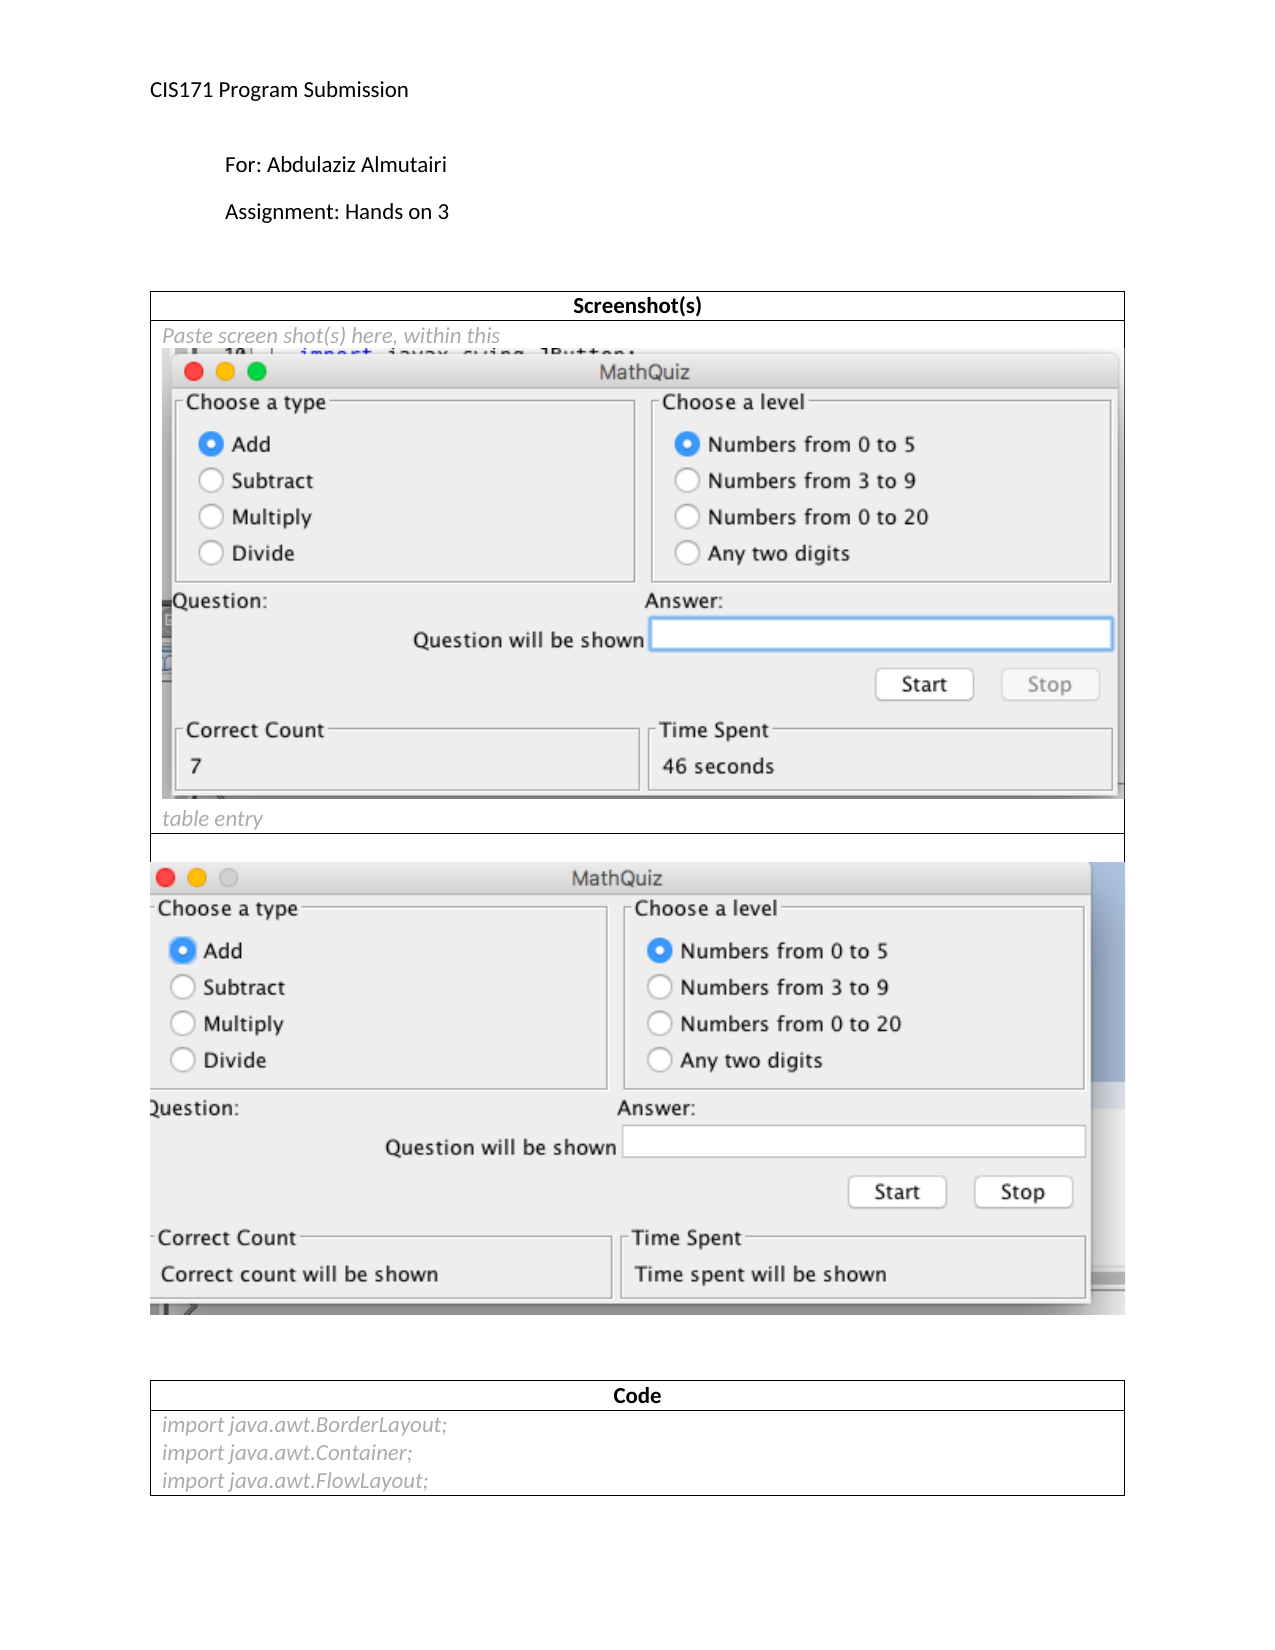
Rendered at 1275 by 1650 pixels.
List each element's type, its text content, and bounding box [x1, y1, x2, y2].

text For: Abdulaziz Almutairi [150, 150, 1125, 178]
table_header Screenshot(s) [151, 292, 1124, 320]
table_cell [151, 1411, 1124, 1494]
table_cell Paste screen shot(s) here, within this table entry [151, 321, 1124, 832]
table_header Code [151, 1381, 1124, 1409]
text Assignment: Hands on 3 [150, 197, 1125, 225]
picture [150, 862, 1125, 1315]
table_cell [151, 834, 1124, 862]
picture [161, 348, 1125, 799]
